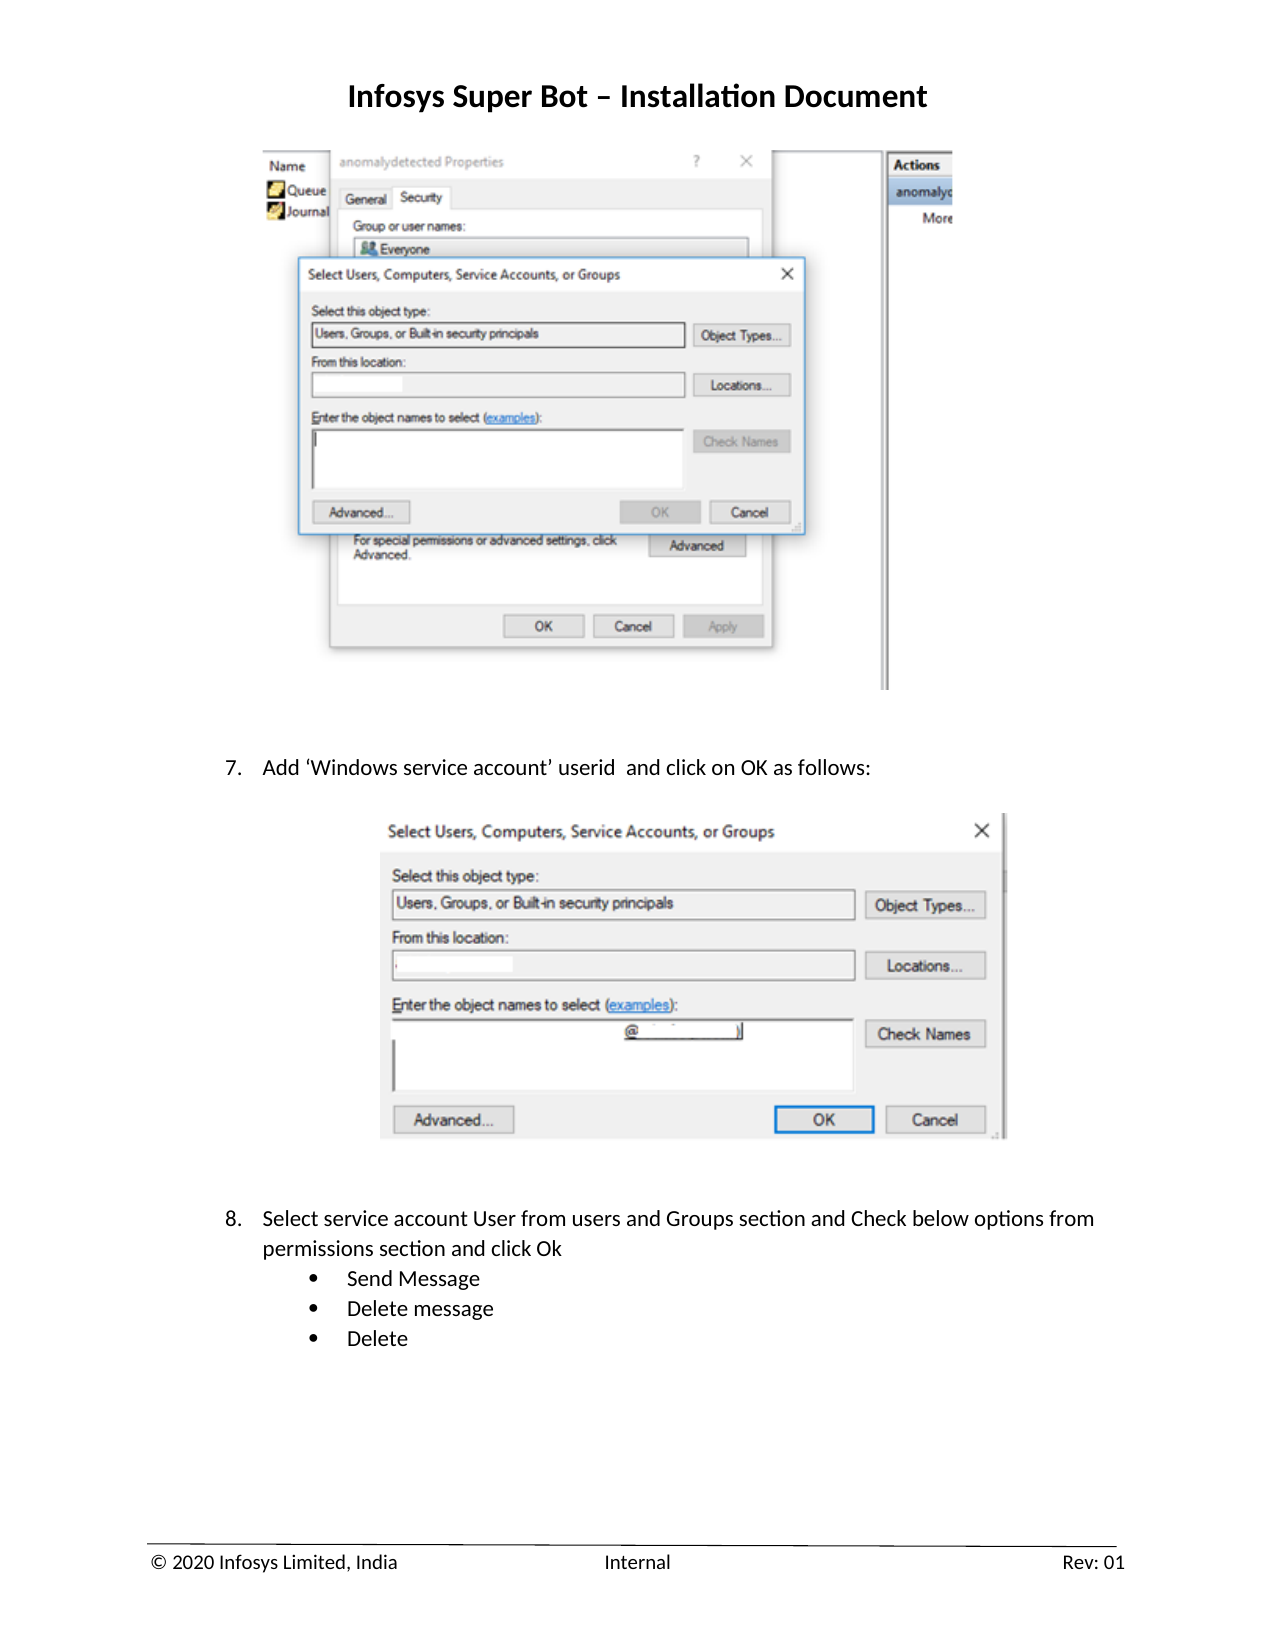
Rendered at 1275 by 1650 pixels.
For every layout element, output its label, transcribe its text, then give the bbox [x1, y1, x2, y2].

list Send Message [309, 1264, 1125, 1292]
list Select service account User from users and Groups section and Check below options from permissions section and click Ok [225, 1204, 1125, 1262]
picture [262, 150, 953, 690]
list Delete message [309, 1294, 1125, 1322]
picture [380, 813, 1008, 1142]
list Delete [309, 1324, 1125, 1353]
list Add ‘Windows service account’ userid and click on OK as follows: [225, 753, 1125, 781]
